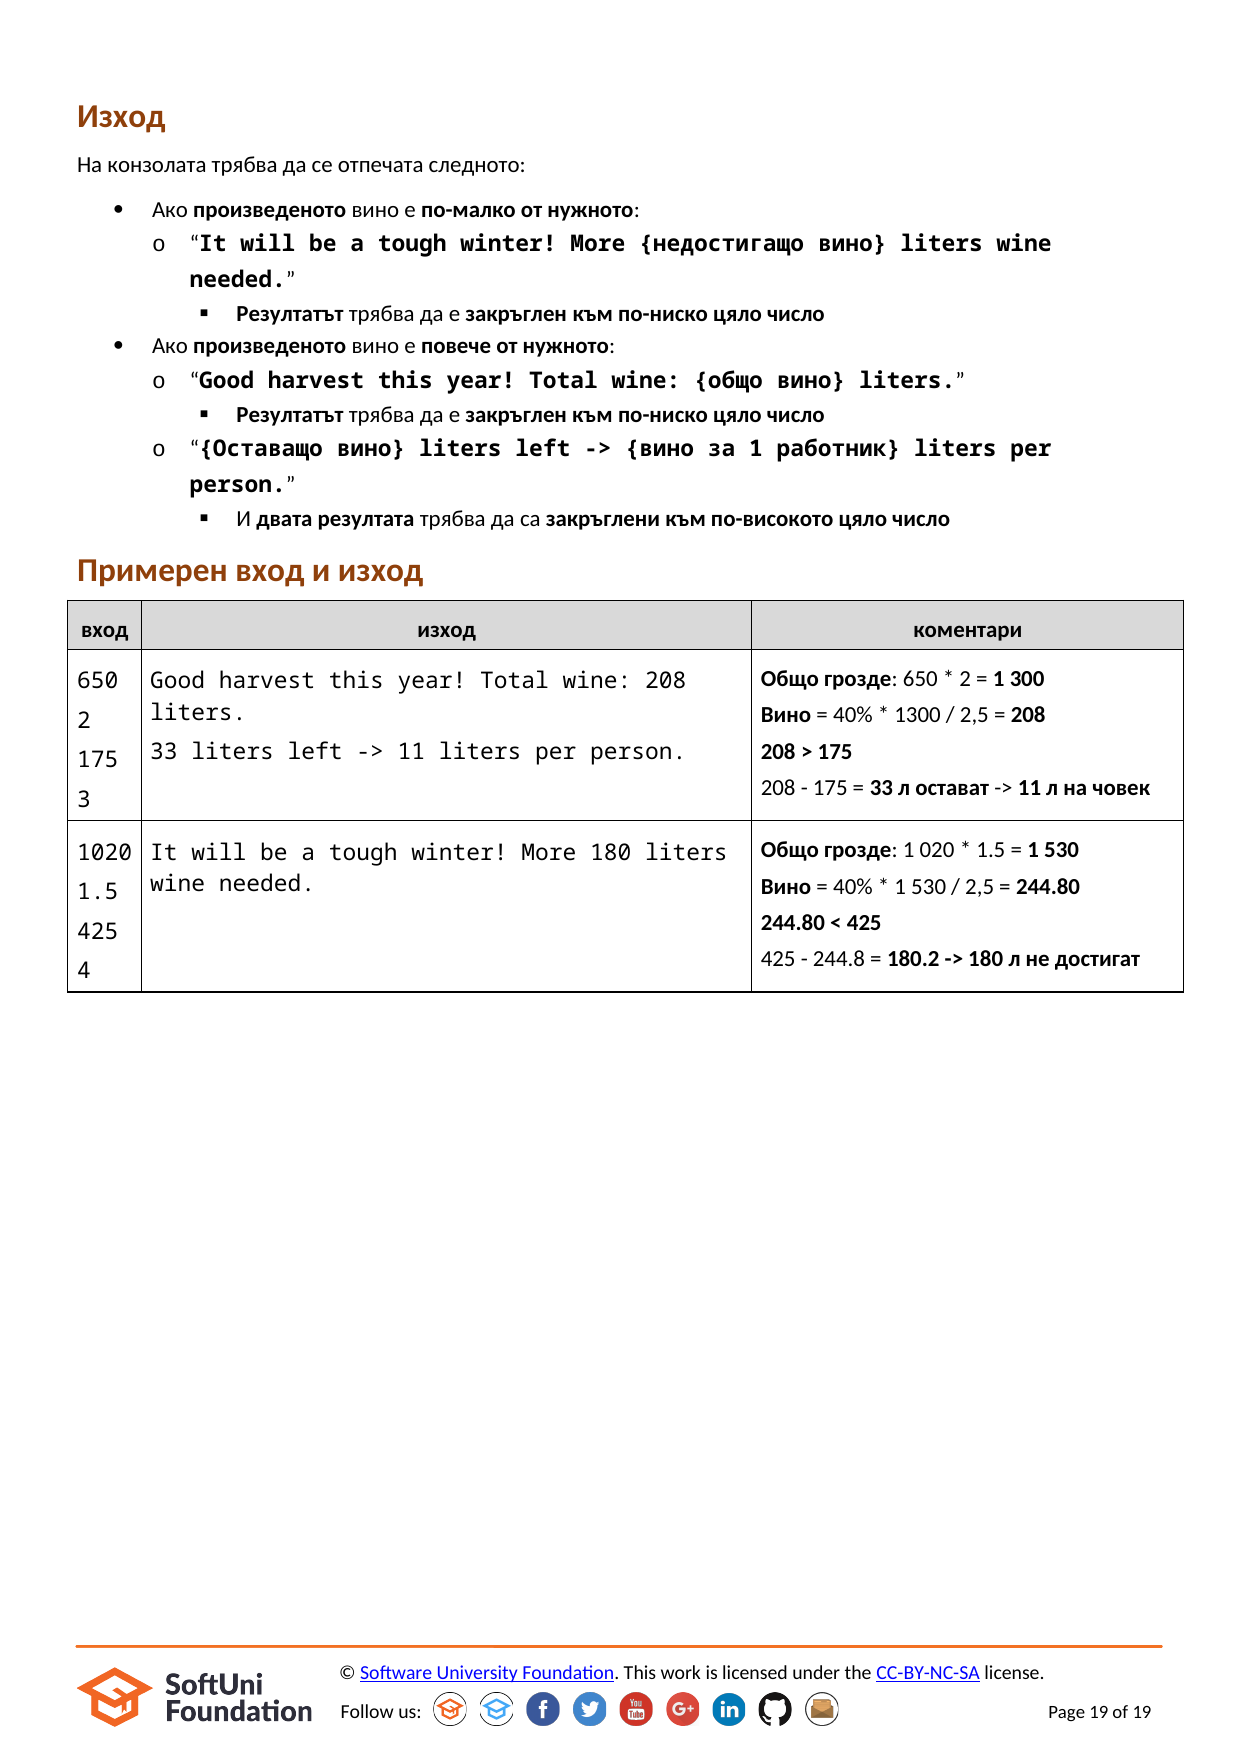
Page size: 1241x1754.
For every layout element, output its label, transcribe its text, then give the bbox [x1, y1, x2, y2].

picture [666, 1692, 700, 1726]
picture [526, 1692, 560, 1726]
picture [712, 1693, 722, 1703]
picture [805, 1692, 839, 1726]
list “It will be a tough winter! More {недостигащо вино} liters wine needed.” [152, 227, 1163, 295]
text На конзолата трябва да се отпечата следното: [77, 151, 1163, 178]
picture [433, 1692, 467, 1726]
picture [758, 1692, 792, 1726]
picture [727, 1707, 738, 1717]
picture [736, 1693, 746, 1703]
table_header вход [68, 601, 141, 649]
picture [76, 1667, 312, 1727]
subtitle Примерен вход и изход [77, 549, 1163, 589]
picture [573, 1692, 607, 1726]
list Резултатът трябва да е закръглен към по-ниско цяло число [199, 400, 1163, 428]
list И двата резултата трябва да са закръглени към по-високото цяло число [199, 504, 1163, 532]
picture [736, 1716, 746, 1726]
list Ако произведеното вино е повече от нужното: [114, 332, 1163, 359]
subtitle Изход [77, 95, 1163, 136]
table_cell Общо грозде: 1 020 * 1.5 = 1 530 Вино = 40% * 1 530 / 2,5 = 244.80 244.80 < 425 425 - 244.8 = 180.2 -> 180 л не достигат [752, 821, 1183, 991]
table_cell Общо грозде: 650 * 2 = 1 300 Вино = 40% * 1300 / 2,5 = 208 208 > 175 208 - 175 = 33 л остават -> 11 л на човек [752, 650, 1183, 820]
table_cell It will be a tough winter! More 180 liters wine needed. [142, 821, 751, 991]
table_cell Good harvest this year! Total wine: 208 liters. 33 liters left -> 11 liters per person. [142, 650, 751, 820]
picture [712, 1716, 722, 1726]
table_header коментари [752, 601, 1183, 649]
table_cell 1020 1.5 425 4 [68, 821, 141, 991]
list Резултатът трябва да е закръглен към по-ниско цяло число [199, 299, 1163, 327]
table_cell 650 2 175 3 [68, 650, 141, 820]
list “{Оставащо вино} liters left -> {вино за 1 работник} liters per person.” [152, 432, 1163, 499]
picture [480, 1692, 513, 1726]
list “Good harvest this year! Total wine: {общо вино} liters.” [941, 364, 1163, 395]
table_header изход [142, 601, 751, 649]
list Ако произведеното вино е по-малко от нужното: [114, 195, 1163, 223]
picture [619, 1692, 653, 1726]
